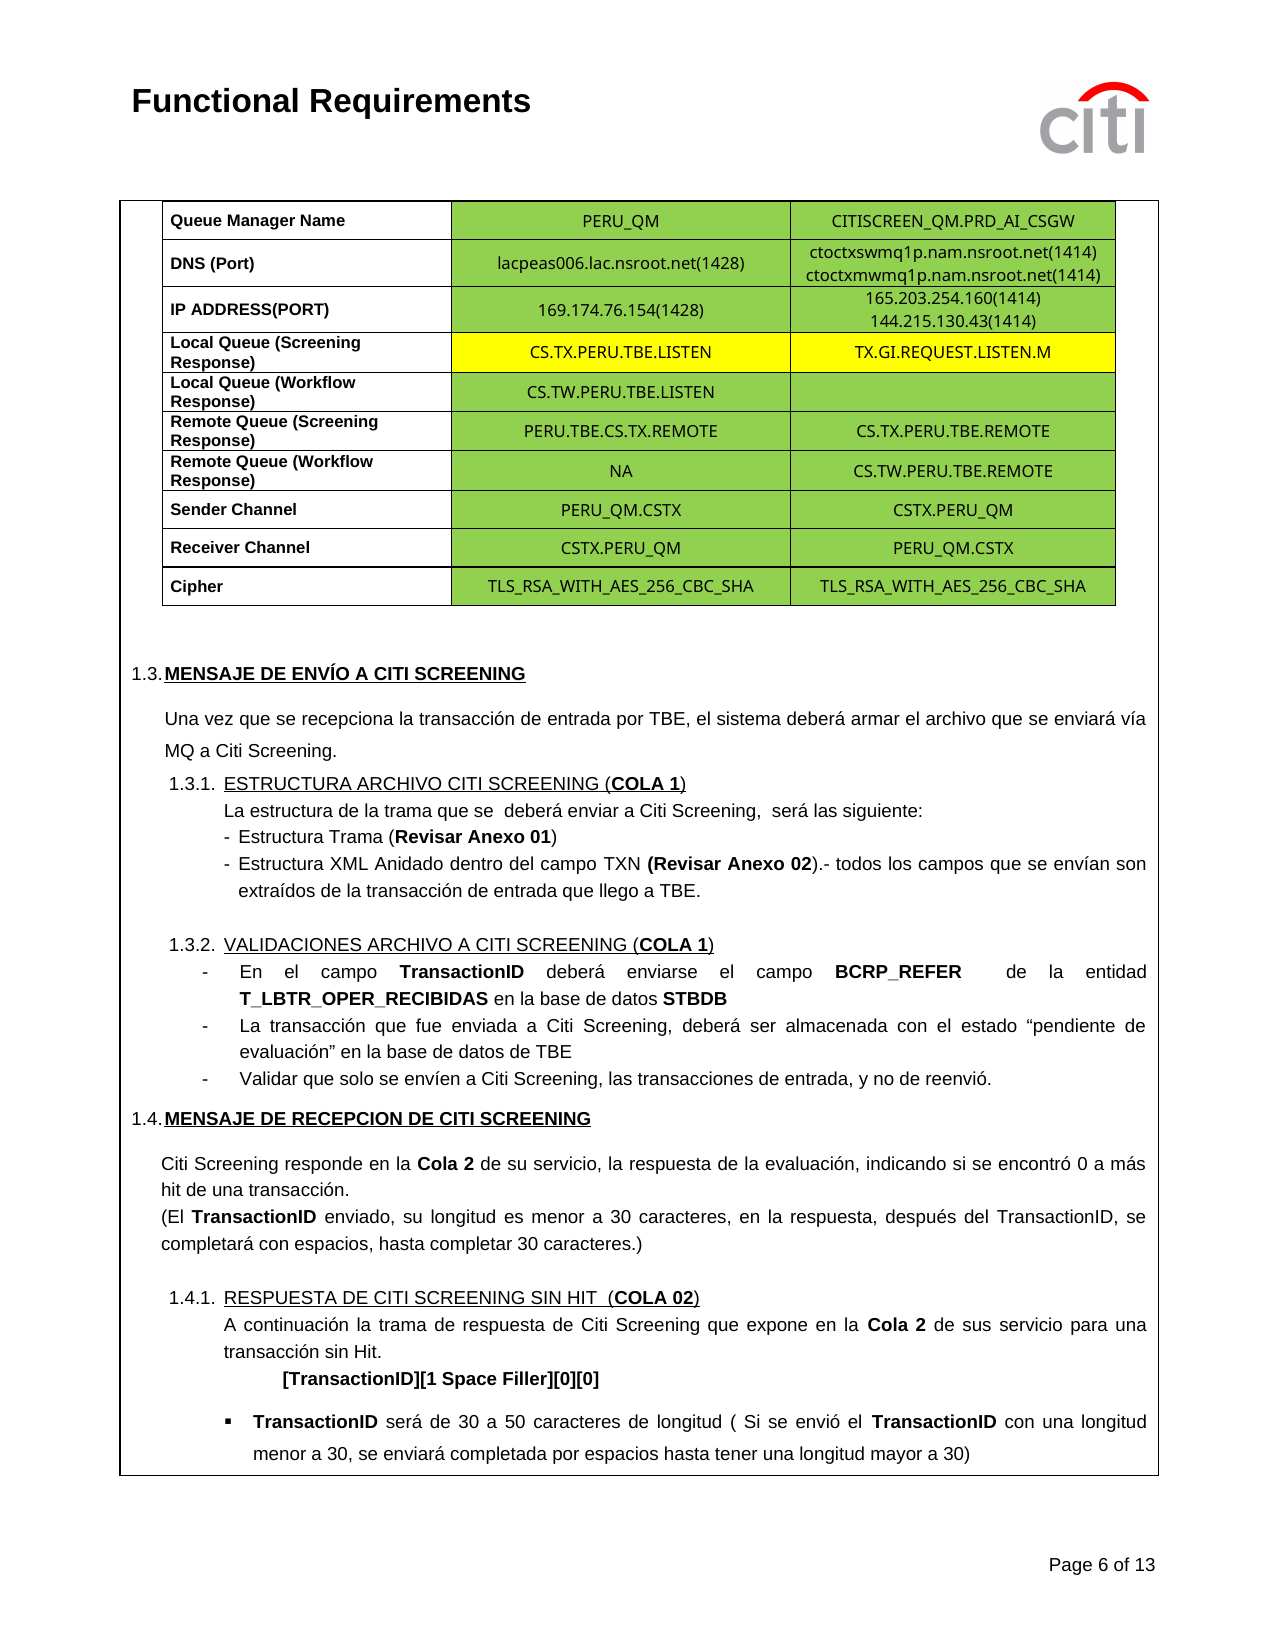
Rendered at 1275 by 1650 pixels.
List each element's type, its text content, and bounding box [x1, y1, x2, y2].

picture [1039, 81, 1150, 154]
